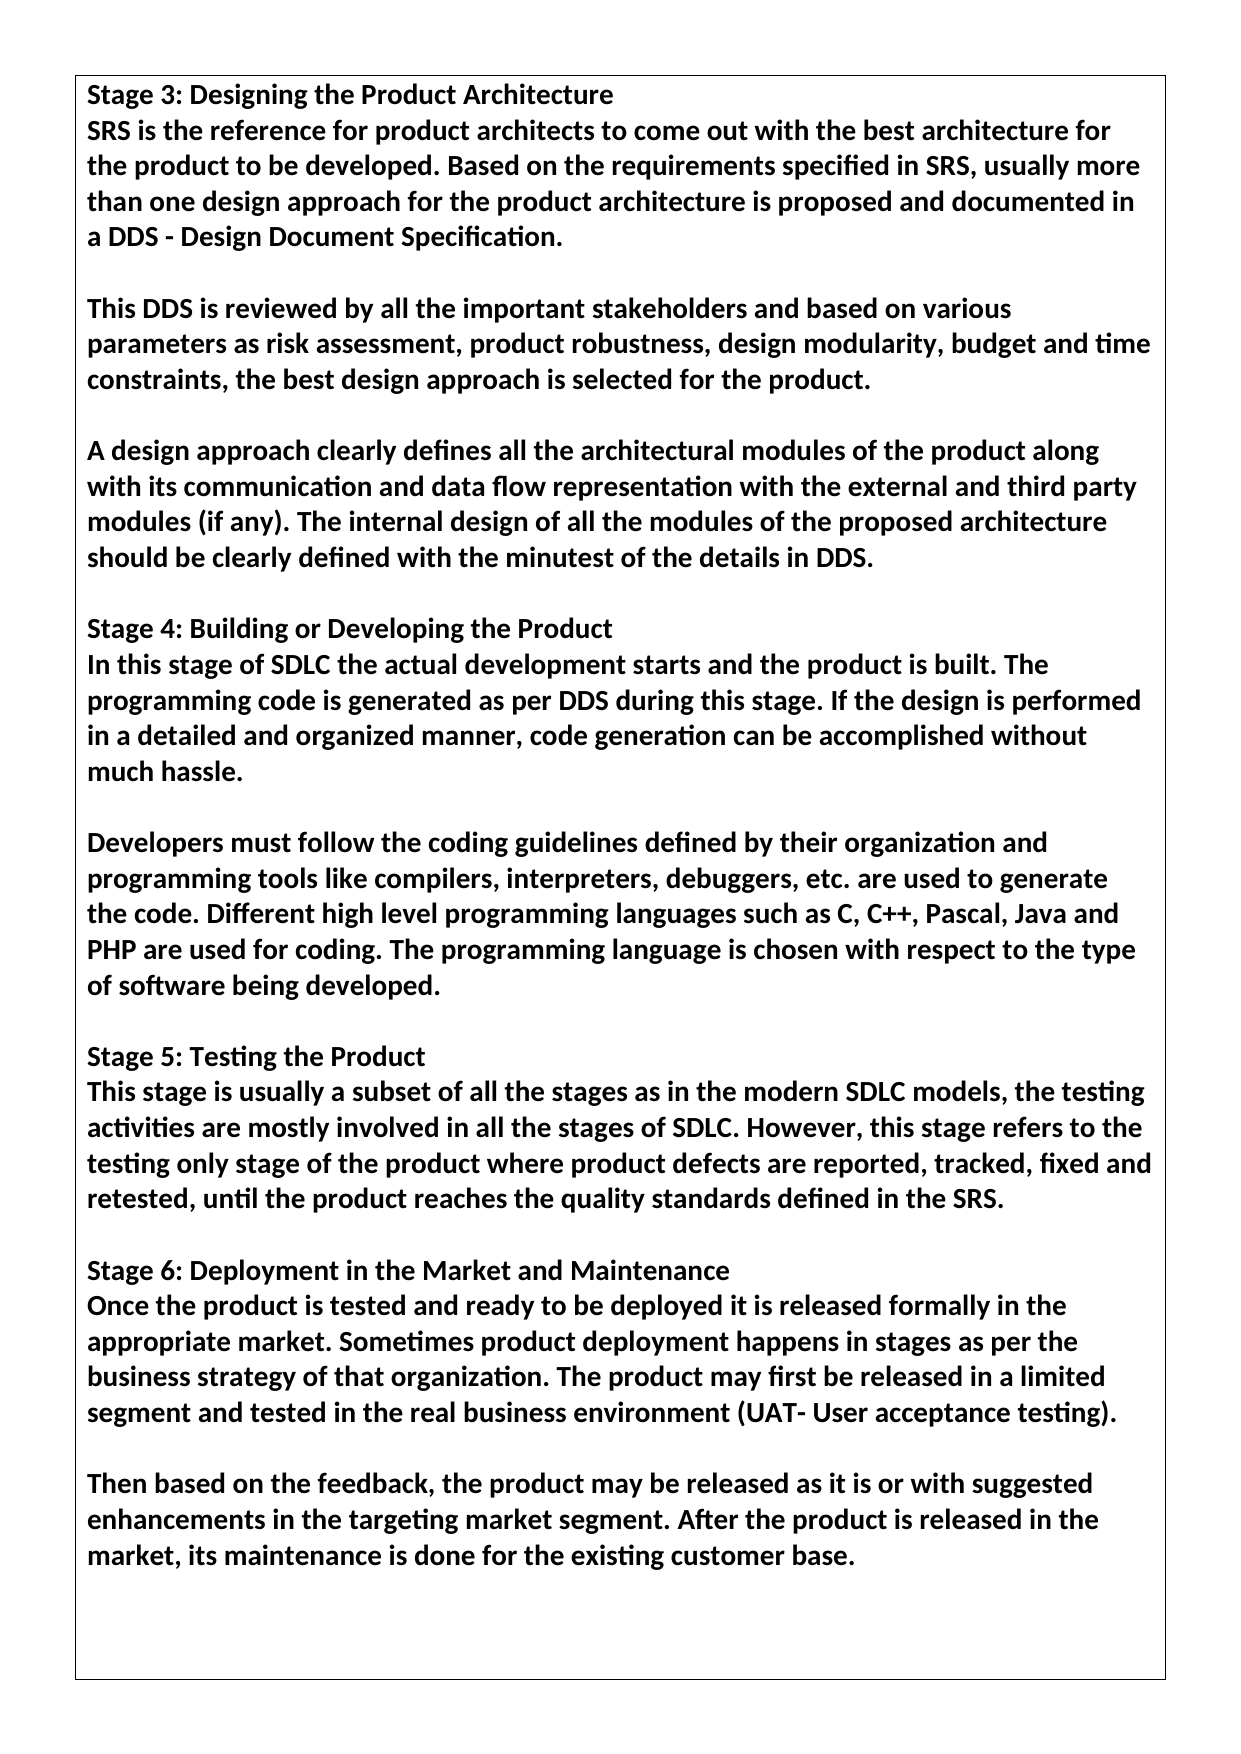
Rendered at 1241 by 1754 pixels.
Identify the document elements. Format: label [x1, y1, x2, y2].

table_cell [76, 76, 1165, 1679]
